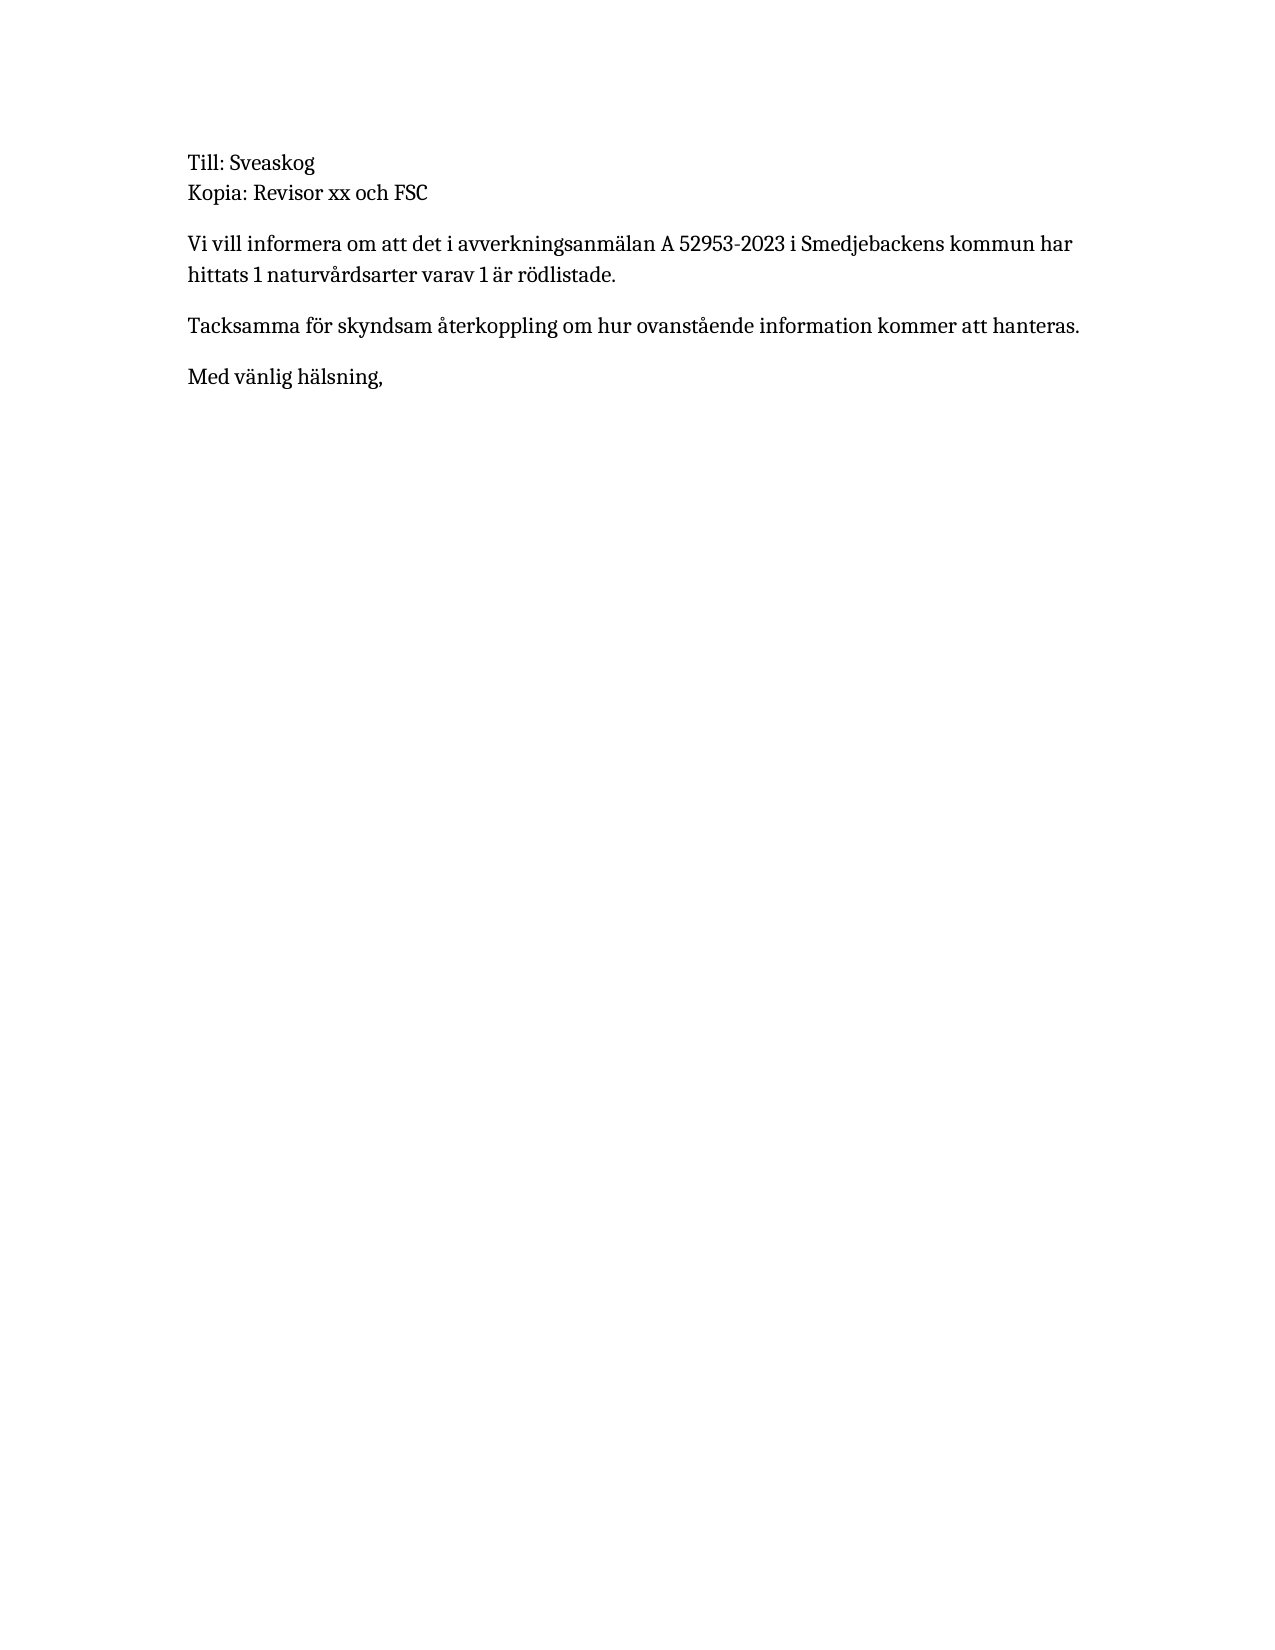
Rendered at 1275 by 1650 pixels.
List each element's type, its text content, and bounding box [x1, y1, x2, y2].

text Med vänlig hälsning, [187, 363, 1087, 420]
text Till: Sveaskog Kopia: Revisor xx och FSC [187, 150, 1087, 207]
text Vi vill informera om att det i avverkningsanmälan A 52953-2023 i Smedjebackens kommun har hittats 1 naturvårdsarter varav 1 är rödlistade. [187, 231, 1087, 288]
text Tacksamma för skyndsam återkoppling om hur ovanstående information kommer att hanteras. [187, 312, 1087, 339]
